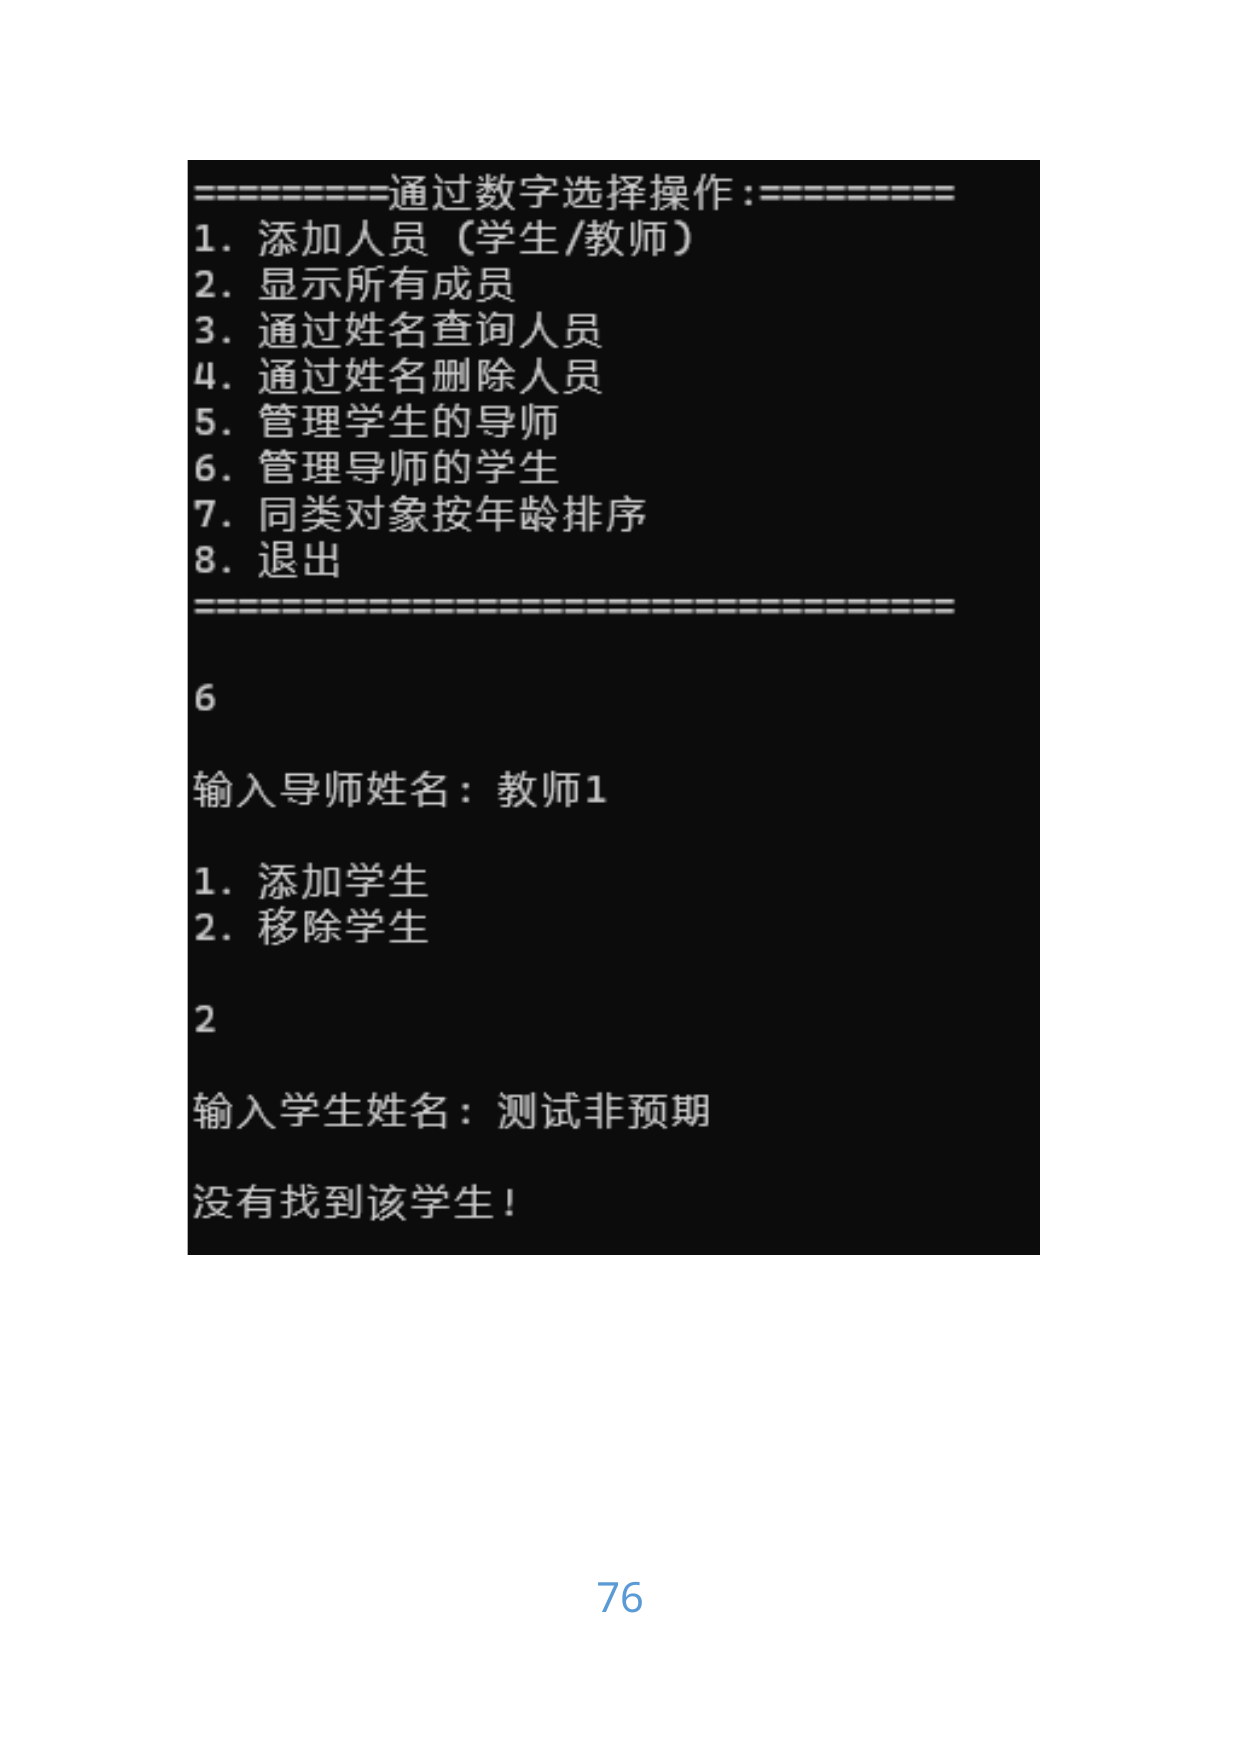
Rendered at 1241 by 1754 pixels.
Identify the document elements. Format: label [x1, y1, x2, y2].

picture [187, 160, 1040, 1255]
